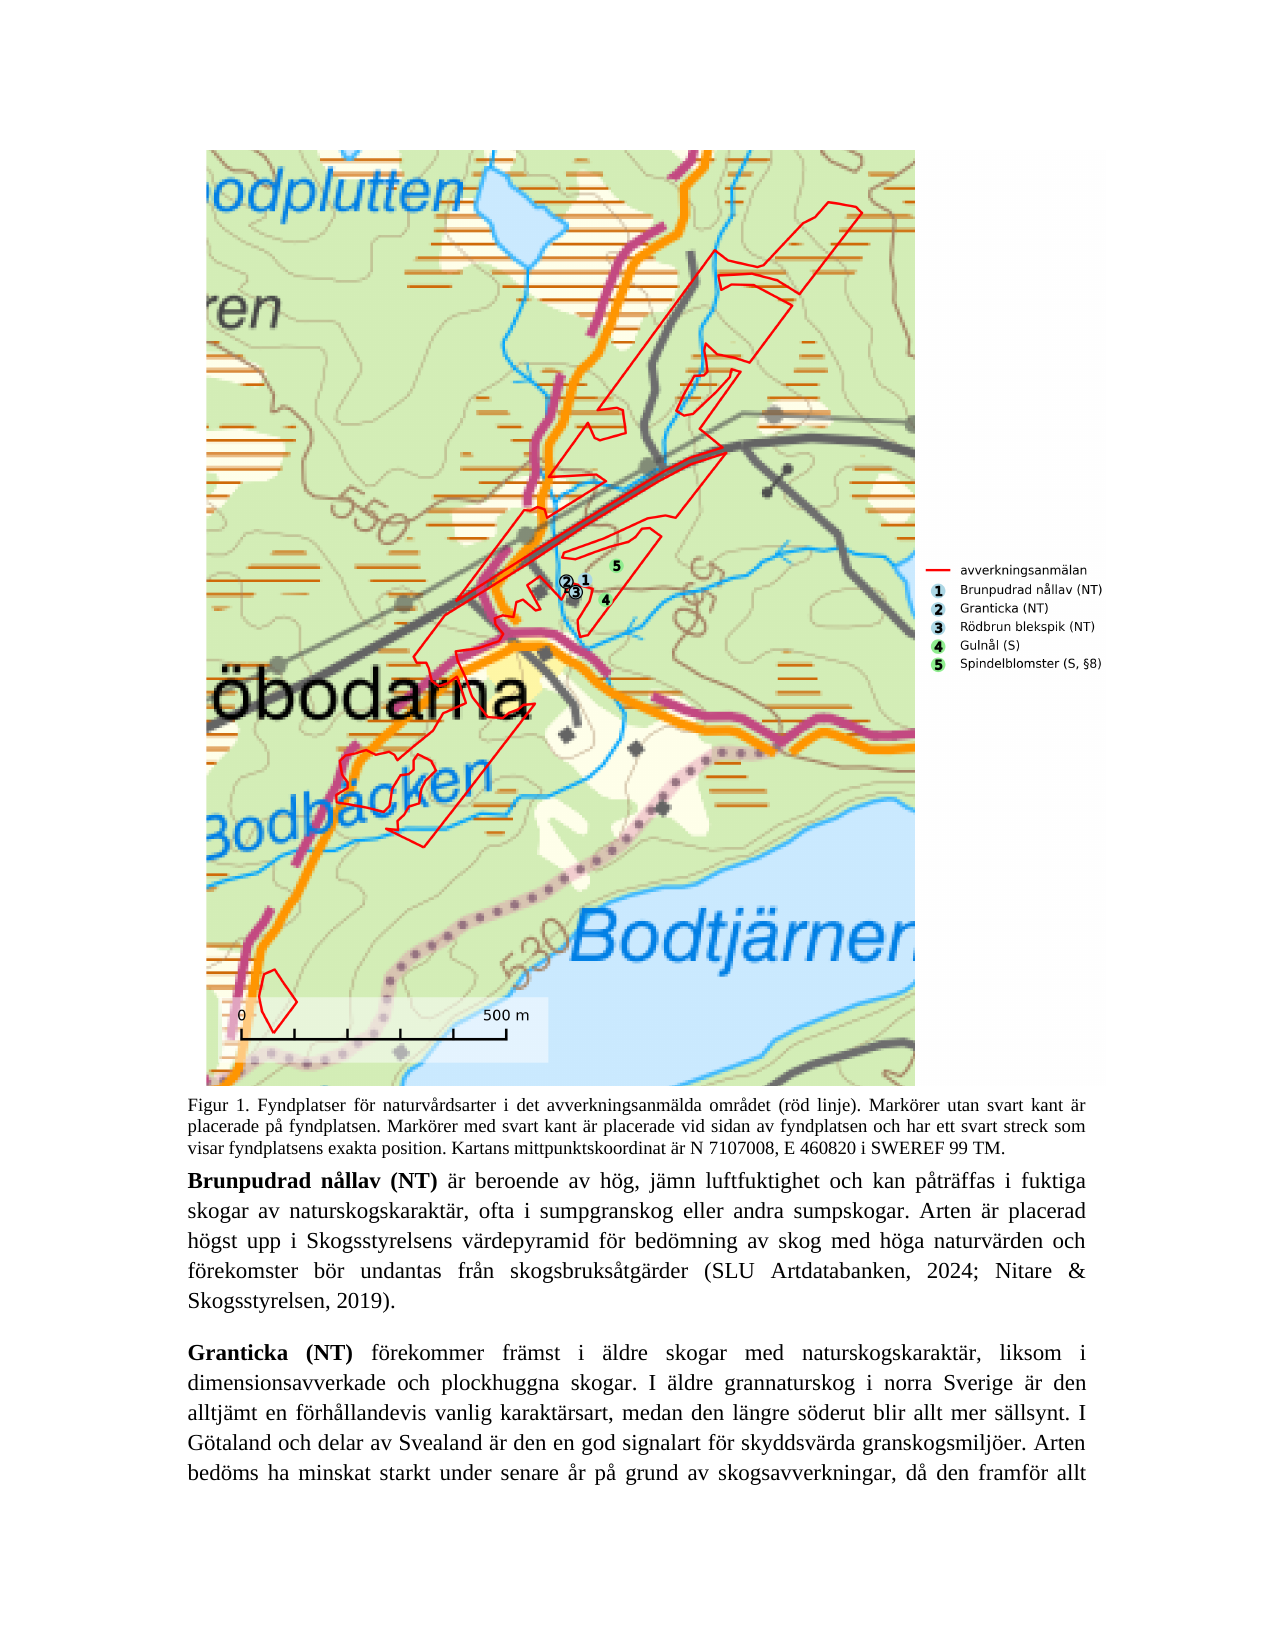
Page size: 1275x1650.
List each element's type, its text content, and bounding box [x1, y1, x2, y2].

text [187, 1339, 1087, 1486]
text Figur 1. Fyndplatser för naturvårdsarter i det avverkningsanmälda området (röd linje). Markörer utan svart kant är placerade på fyndplatsen. Markörer med svart kant är placerade vid sidan av fyndplatsen och har ett svart streck som visar fyndplatsens exakta position. Kartans mittpunktskoordinat är N 7107008, E 460820 i SWEREF 99 TM. [187, 1094, 1087, 1158]
text Brunpudrad nållav (NT) är beroende av hög, jämn luftfuktighet och kan påträffas i fuktiga skogar av naturskogskaraktär, ofta i sumpgranskog eller andra sumpskogar. Arten är placerad högst upp i Skogsstyrelsens värdepyramid för bedömning av skog med höga naturvärden och förekomster bör undantas från skogsbruksåtgärder (SLU Artdatabanken, 2024; Nitare & Skogsstyrelsen, 2019). [187, 1167, 1087, 1314]
picture [206, 150, 1107, 1086]
